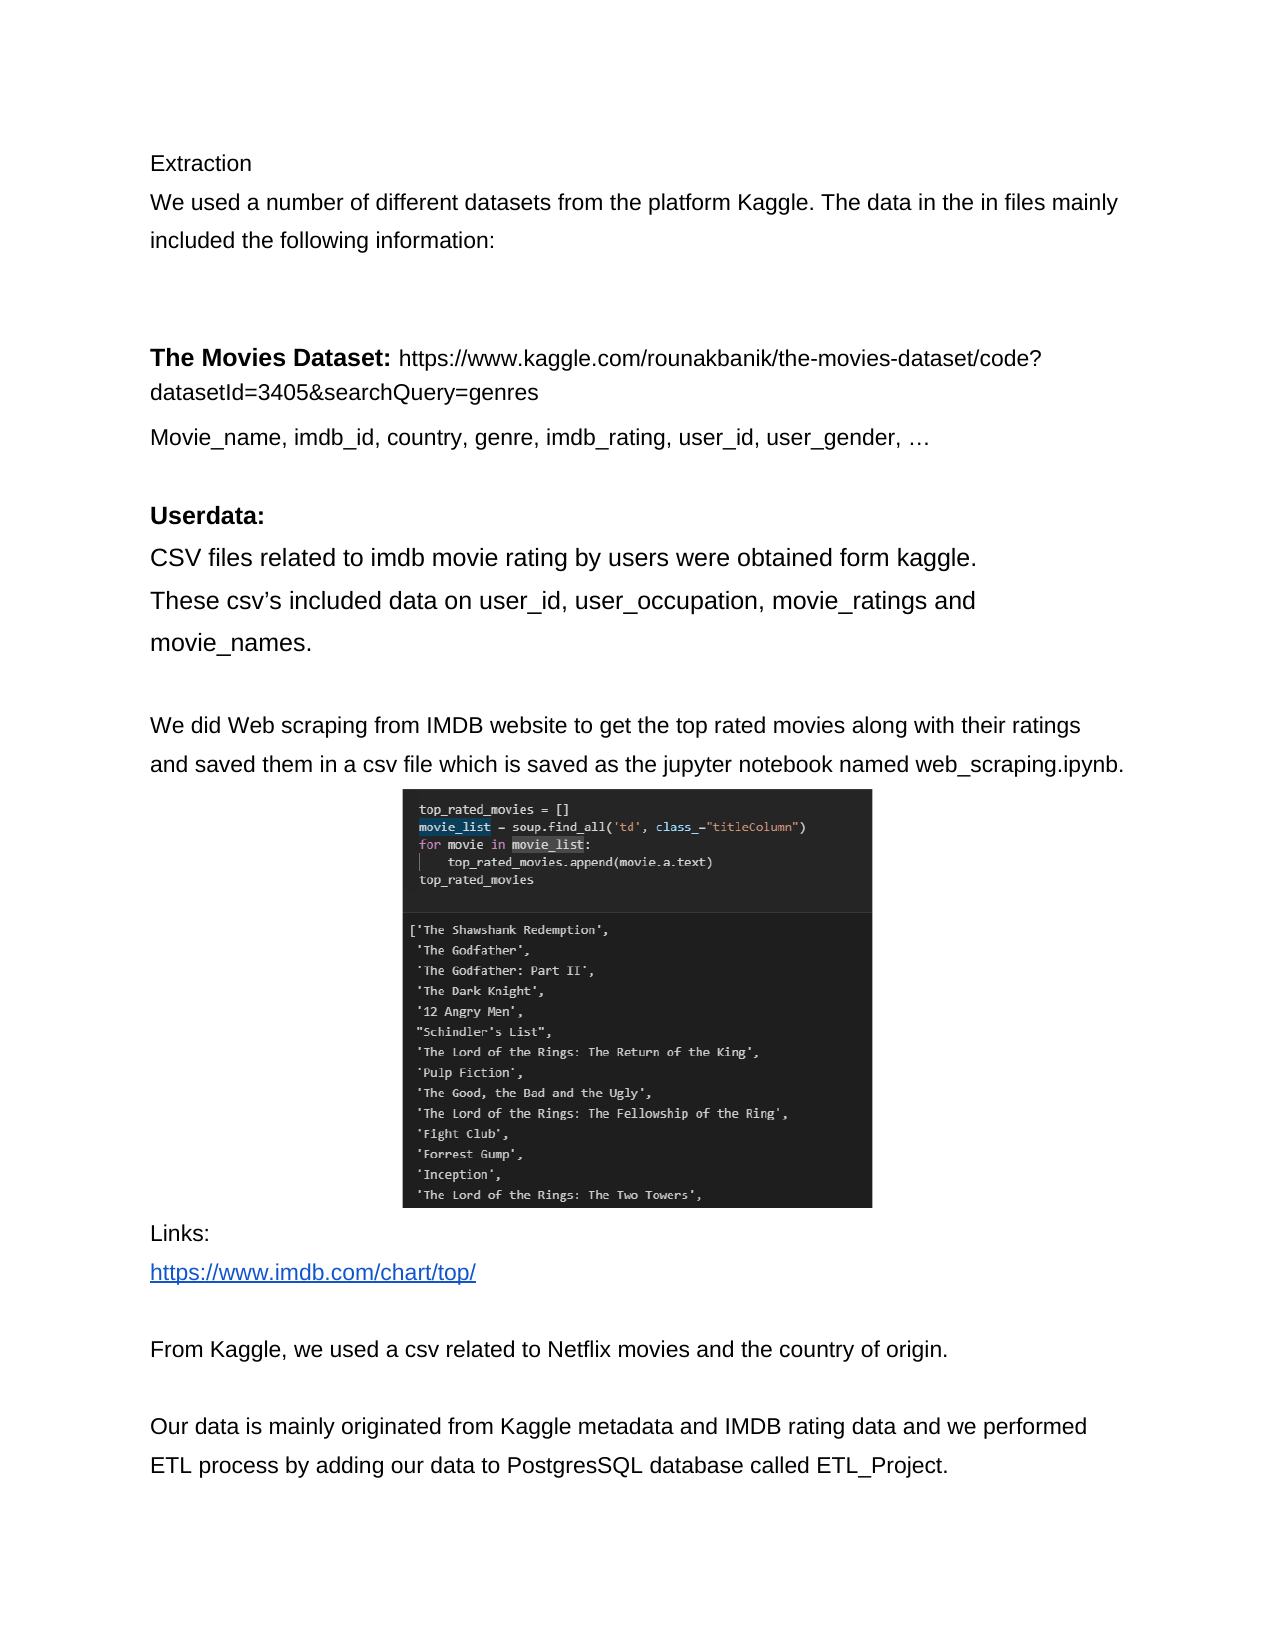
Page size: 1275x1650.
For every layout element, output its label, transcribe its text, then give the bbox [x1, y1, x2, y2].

text Userdata: [150, 501, 1125, 530]
picture [402, 789, 873, 1208]
text Our data is mainly originated from Kaggle metadata and IMDB rating data and we performed ETL process by adding our data to PostgresSQL database called ETL_Project. [150, 1413, 1125, 1478]
text https://www.imdb.com/chart/top/ [150, 1259, 1125, 1285]
subtitle The Movies Dataset: https://www.kaggle.com/rounakbanik/the-movies-dataset/code?datasetId=3405&searchQuery=genres [150, 343, 1125, 405]
text We used a number of different datasets from the platform Kaggle. The data in the in files mainly included the following information: [150, 189, 1125, 254]
text Movie_name, imdb_id, country, genre, imdb_rating, user_id, user_gender, … [150, 424, 1125, 450]
text These csv’s included data on user_id, user_occupation, movie_ratings and movie_names. [150, 586, 1125, 657]
text From Kaggle, we used a csv related to Netflix movies and the country of origin. [150, 1336, 1125, 1362]
text Extraction [150, 150, 1125, 176]
text CSV files related to imdb movie rating by users were obtained form kaggle. [150, 543, 1125, 572]
text We did Web scraping from IMDB website to get the top rated movies along with their ratings and saved them in a csv file which is saved as the jupyter notebook named web_scraping.ipynb. [150, 712, 1125, 777]
text Links: [150, 1220, 1125, 1246]
